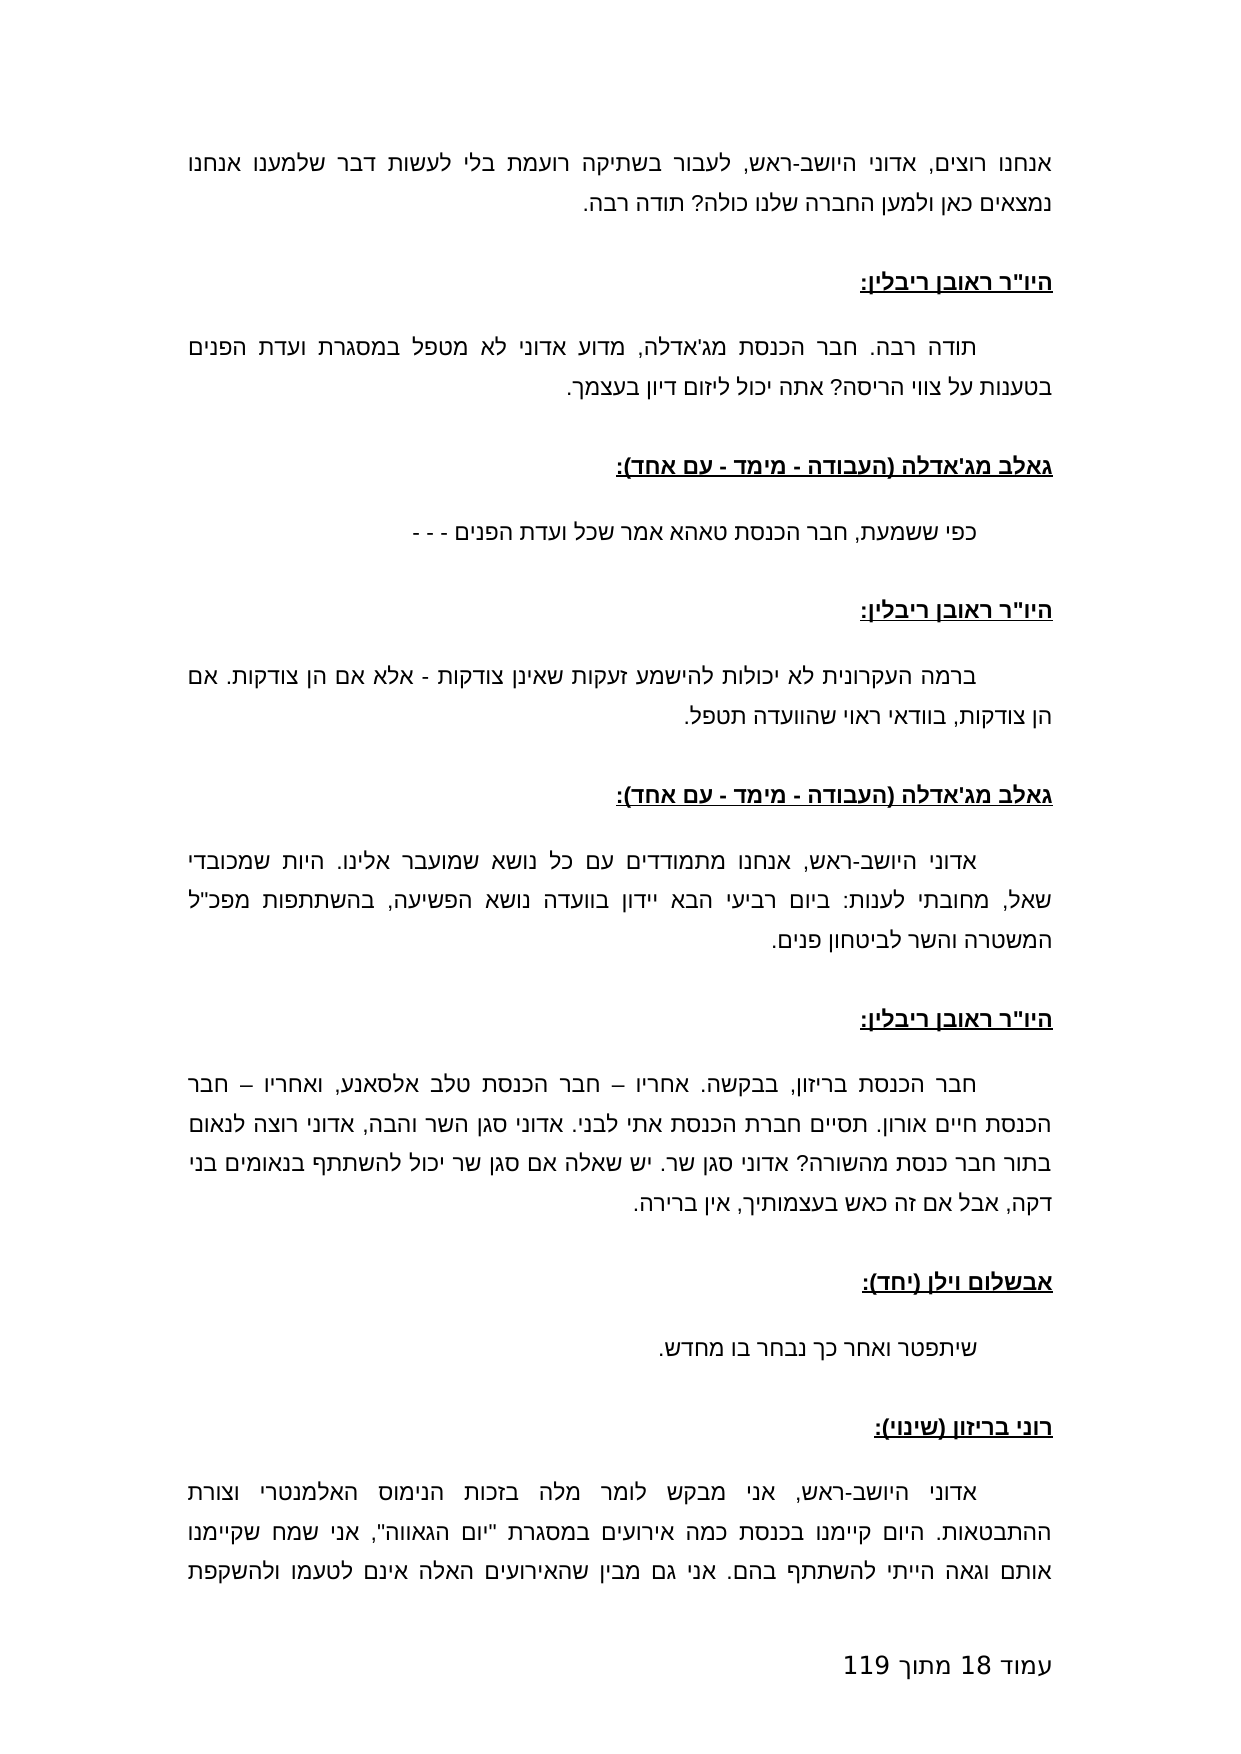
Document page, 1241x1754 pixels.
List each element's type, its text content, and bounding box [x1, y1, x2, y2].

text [187, 150, 1053, 216]
text ברמה העקרונית לא יכולות להישמע זעקות שאינן צודקות - אלא אם הן צודקות. אם הן צודקות, בוודאי ראוי שהוועדה תטפל. [187, 663, 1053, 729]
text שיתפטר ואחר כך נבחר בו מחדש. [187, 1334, 1053, 1361]
text רוני בריזון (שינוי): [187, 1413, 1053, 1440]
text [187, 1479, 1053, 1585]
text היו"ר ראובן ריבלין: [187, 597, 1053, 624]
text אדוני היושב-ראש, אנחנו מתמודדים עם כל נושא שמועבר אלינו. היות שמכובדי שאל, מחובתי לענות: ביום רביעי הבא יידון בוועדה נושא הפשיעה, בהשתתפות מפכ"ל המשטרה והשר לביטחון פנים. [187, 848, 1053, 953]
text היו"ר ראובן ריבלין: [187, 1006, 1053, 1032]
text גאלב מג'אדלה (העבודה - מימד - עם אחד): [187, 782, 1053, 808]
text היו"ר ראובן ריבלין: [187, 268, 1053, 295]
text גאלב מג'אדלה (העבודה - מימד - עם אחד): [187, 453, 1053, 479]
text כפי ששמעת, חבר הכנסת טאהא אמר שכל ועדת הפנים - - - [187, 518, 1053, 545]
text תודה רבה. חבר הכנסת מג'אדלה, מדוע אדוני לא מטפל במסגרת ועדת הפנים בטענות על צווי הריסה? אתה יכול ליזום דיון בעצמך. [187, 334, 1053, 400]
text חבר הכנסת בריזון, בבקשה. אחריו – חבר הכנסת טלב אלסאנע, ואחריו – חבר הכנסת חיים אורון. תסיים חברת הכנסת אתי לבני. אדוני סגן השר והבה, אדוני רוצה לנאום בתור חבר כנסת מהשורה? אדוני סגן שר. יש שאלה אם סגן שר יכול להשתתף בנאומים בני דקה, אבל אם זה כאש בעצמותיך, אין ברירה. [187, 1071, 1053, 1216]
text אבשלום וילן (יחד): [187, 1269, 1053, 1295]
